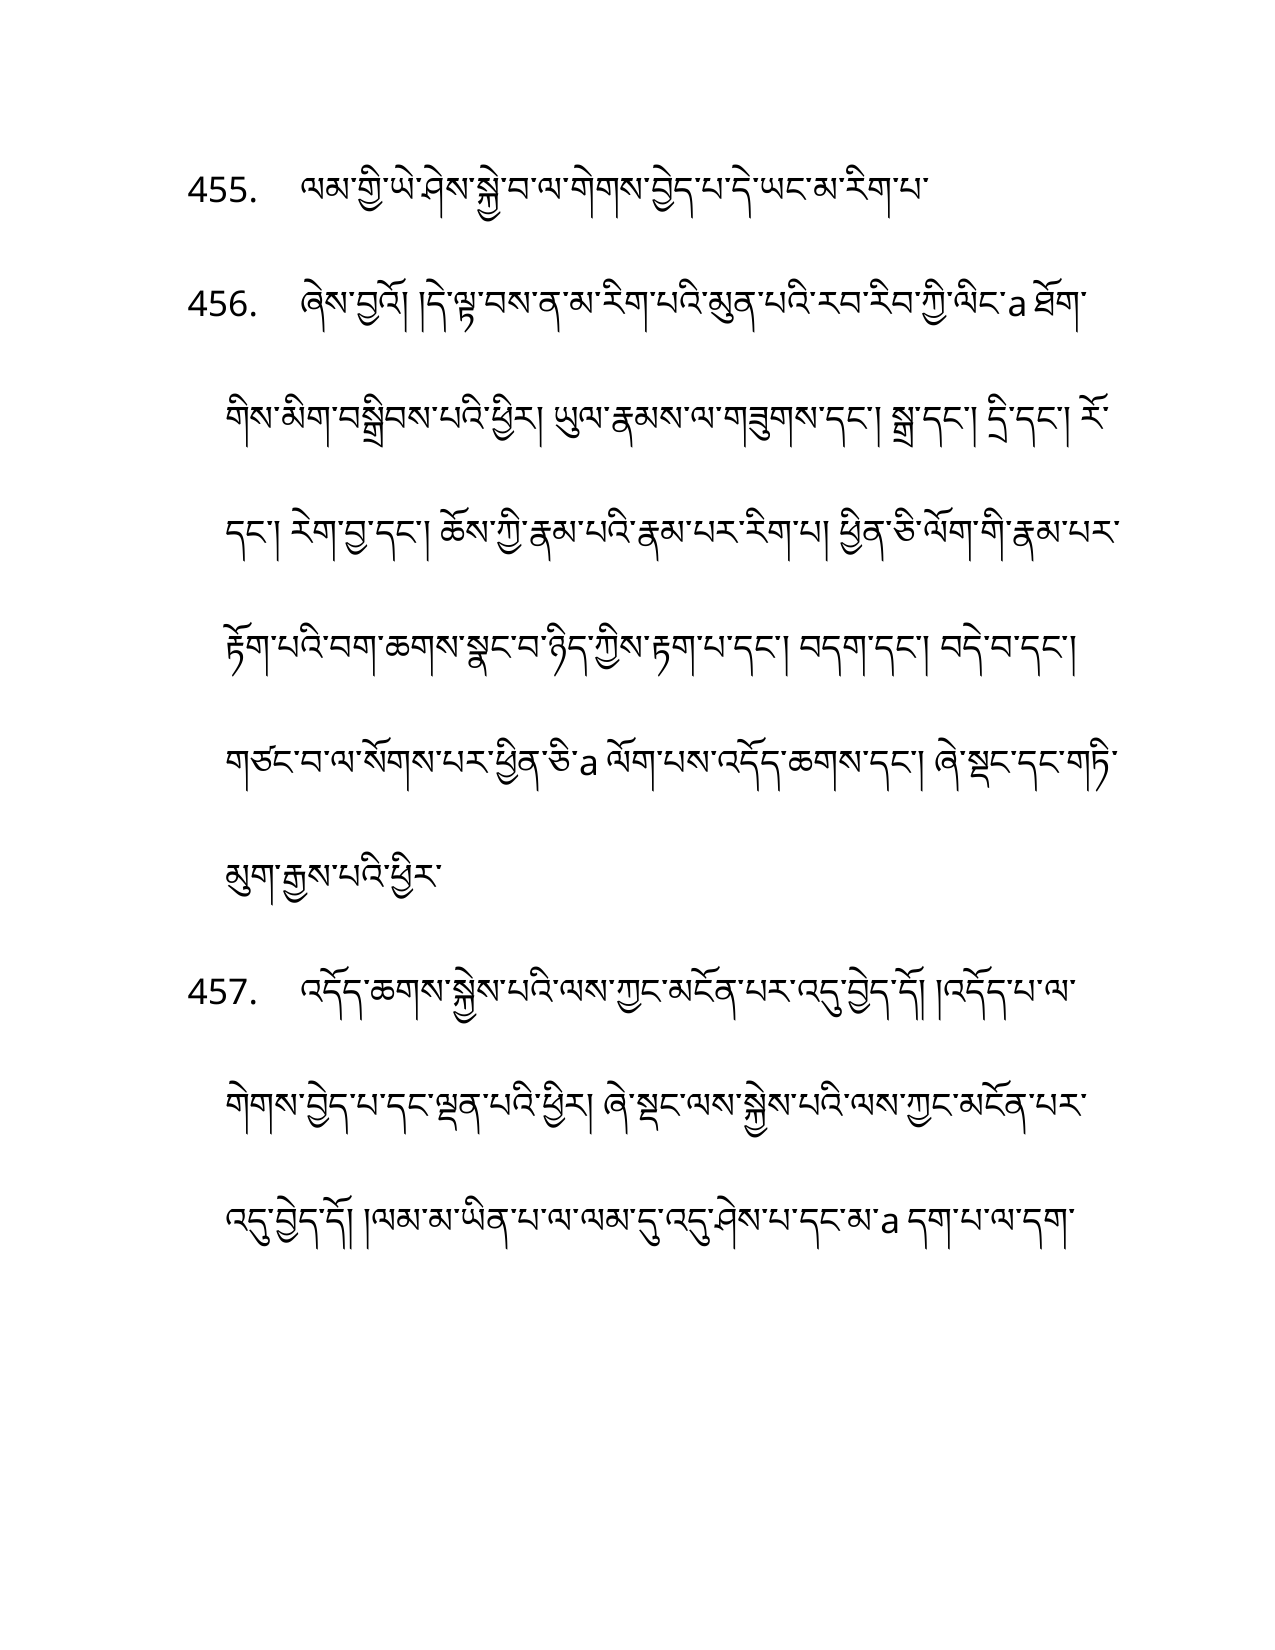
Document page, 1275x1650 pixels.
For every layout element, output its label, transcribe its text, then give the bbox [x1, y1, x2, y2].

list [187, 952, 1125, 1281]
list ལམ་གྱི་ཡེ་ཤེས་སྐྱེ་བ་ལ་གེགས་བྱེད་པ་དེ་ཡང་མ་རིག་པ་ [187, 150, 1125, 250]
list ཞེས་བྱའོ། །དེ་ལྟ་བས་ན་མ་རིག་པའི་མུན་པའི་རབ་རིབ་ཀྱི་ལིང་aཐོག་གིས་མིག་བསྒྲིབས་པའི་ཕྱིར། ཡུལ་རྣམས་ལ་གཟུགས་དང༌། སྒྲ་དང༌། དྲི་དང༌། རོ་དང༌། རེག་བྱ་དང༌། ཆོས་ཀྱི་རྣམ་པའི་རྣམ་པར་རིག་པ། ཕྱིན་ཅི་ལོག་གི་རྣམ་པར་རྟོག་པའི་བག་ཆགས་སྣང་བ་ཉིད་ཀྱིས་རྟག་པ་དང༌། བདག་དང༌། བདེ་བ་དང༌། གཙང་བ་ལ་སོགས་པར་ཕྱིན་ཅི་aལོག་པས་འདོད་ཆགས་དང༌། ཞེ་སྡང་དང་གཏི་མུག་རྒྱས་པའི་ཕྱིར་ [187, 264, 1125, 937]
